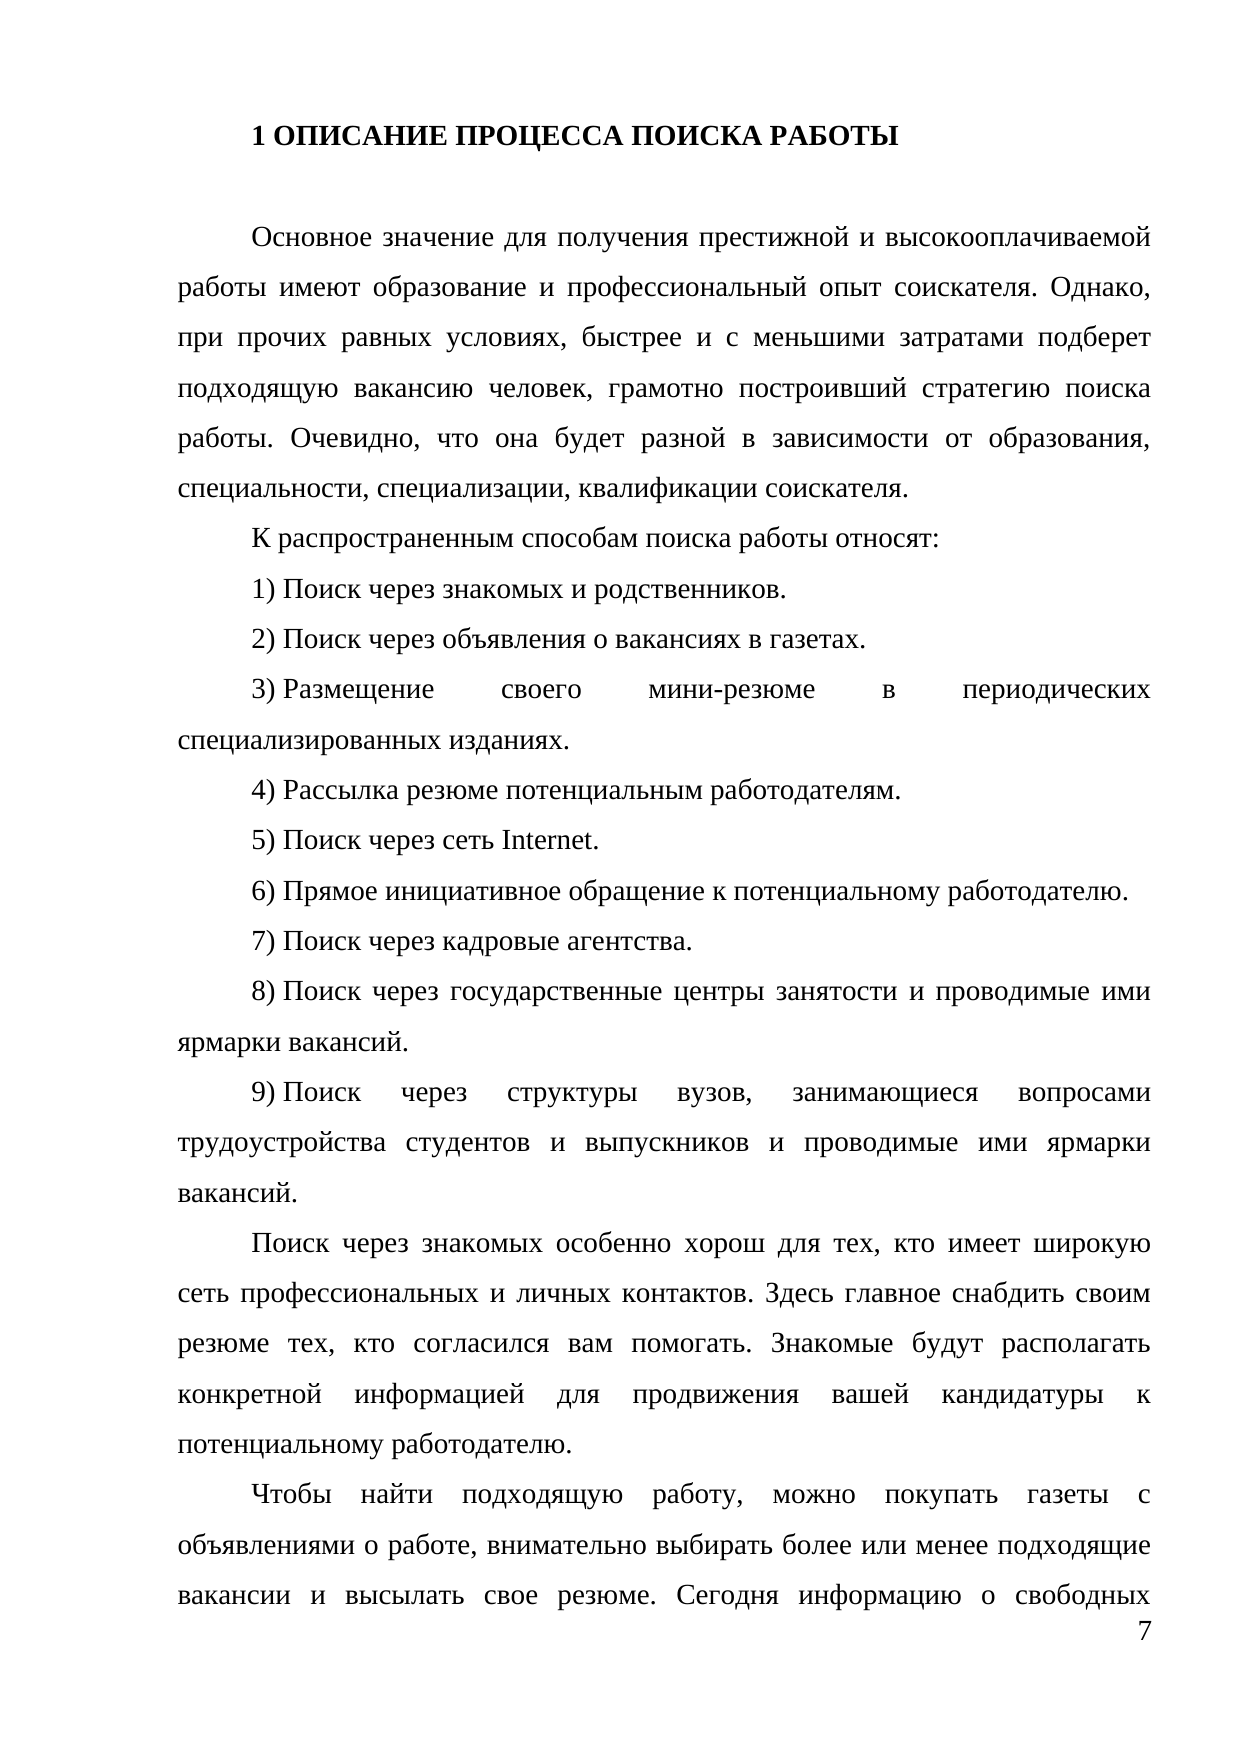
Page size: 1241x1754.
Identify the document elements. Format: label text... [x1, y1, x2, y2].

list Поиск через кадровые агентства. [177, 923, 1152, 957]
list Поиск через сеть Internet. [177, 822, 1152, 856]
list Поиск через структуры вузов, занимающиеся вопросами трудоустройства студентов и выпускников и проводимые ими ярмарки вакансий. [177, 1074, 1152, 1208]
list Поиск через государственные центры занятости и проводимые ими ярмарки вакансий. [177, 973, 1152, 1057]
text Поиск через знакомых особенно хорош для тех, кто имеет широкую сеть профессиональных и личных контактов. Здесь главное снабдить своим резюме тех, кто согласился вам помогать. Знакомые будут располагать конкретной информацией для продвижения вашей кандидатуры к потенциальному работодателю. [177, 1225, 1152, 1460]
list Поиск через объявления о вакансиях в газетах. [177, 621, 1152, 655]
list Размещение своего мини-резюме в периодических специализированных изданиях. [177, 672, 1152, 755]
text Основное значение для получения престижной и высокооплачиваемой работы имеют образование и профессиональный опыт соискателя. Однако, при прочих равных условиях, быстрее и с меньшими затратами подберет подходящую вакансию человек, грамотно построивший стратегию поиска работы. Очевидно, что она будет разной в зависимости от образования, специальности, специализации, квалификации соискателя. [177, 219, 1152, 504]
list Рассылка резюме потенциальным работодателям. [177, 772, 1152, 806]
text К распространенным способам поиска работы относят: [177, 521, 1152, 554]
list Прямое инициативное обращение к потенциальному работодателю. [177, 873, 1152, 906]
list Поиск через знакомых и родственников. [177, 571, 1152, 604]
subtitle 1 ОПИСАНИЕ ПРОЦЕССА ПОИСКА РАБОТЫ [251, 118, 1152, 152]
